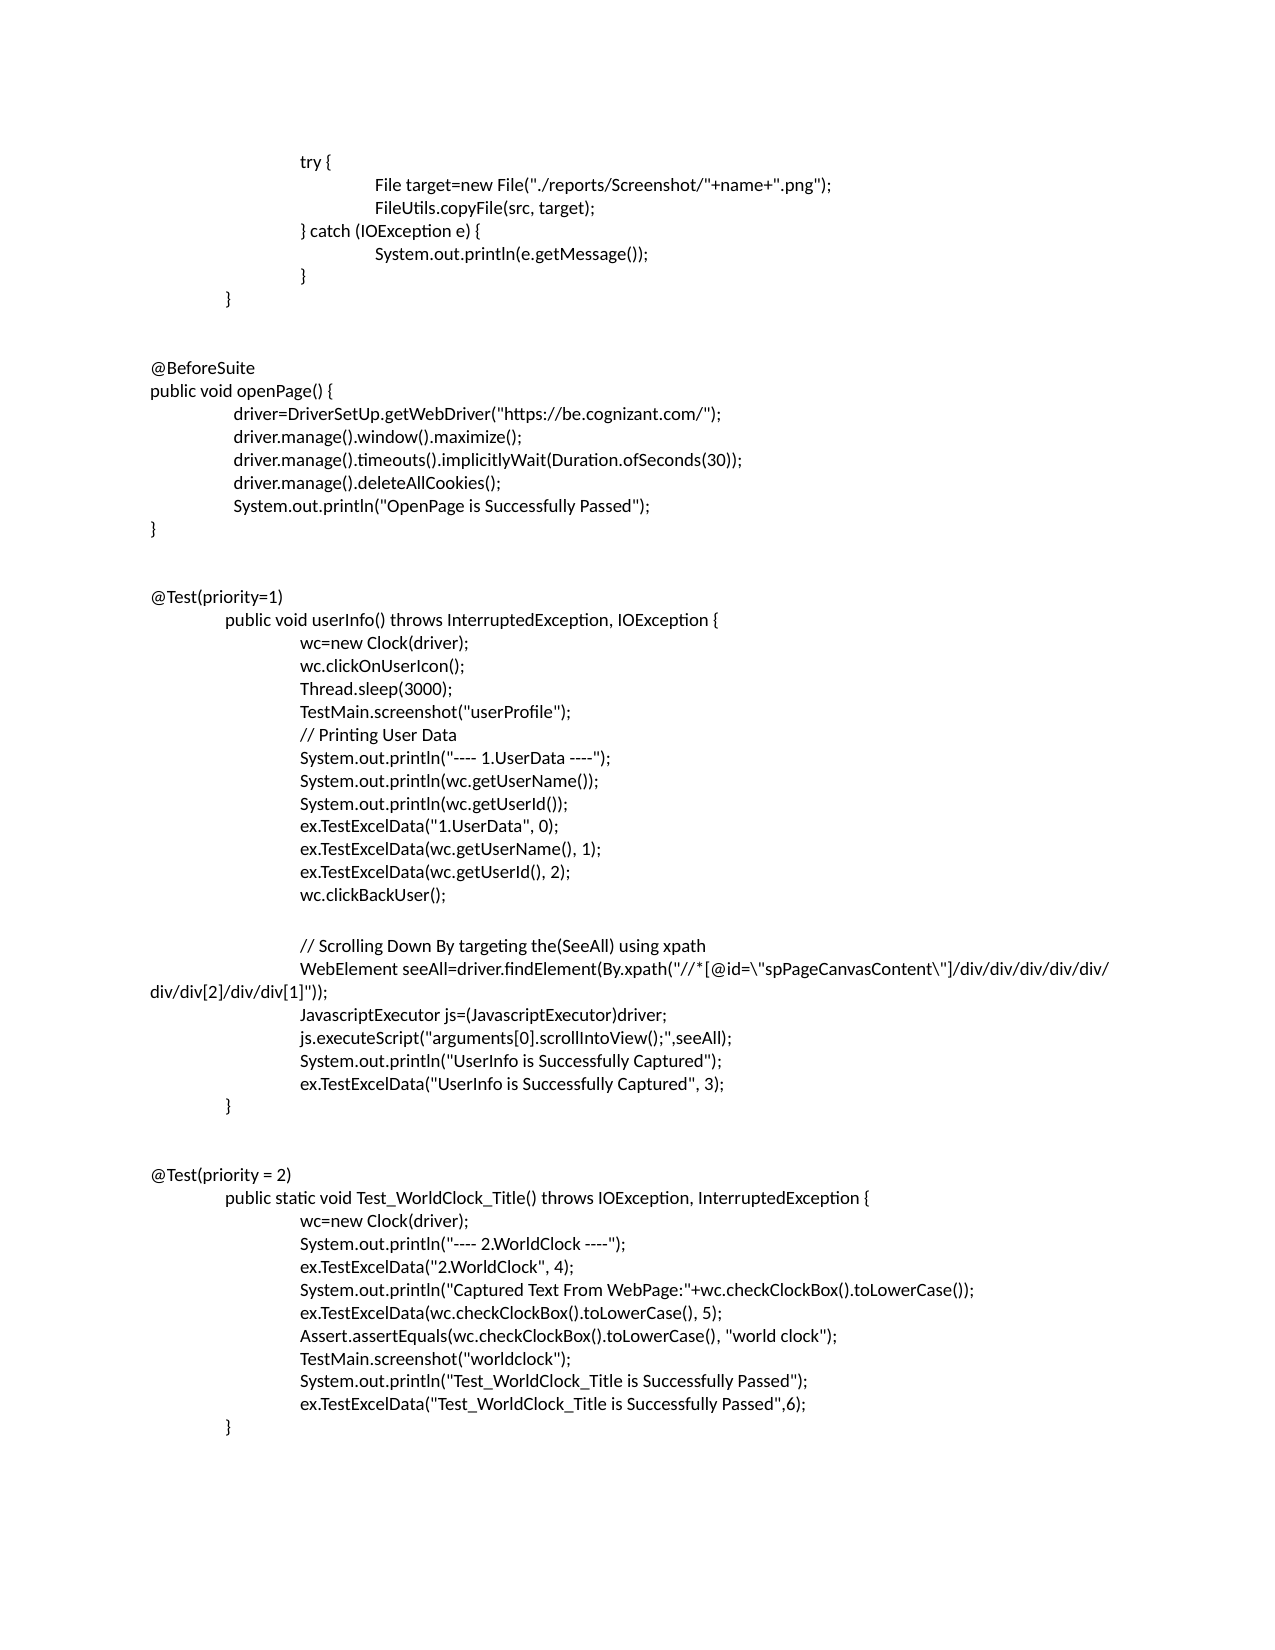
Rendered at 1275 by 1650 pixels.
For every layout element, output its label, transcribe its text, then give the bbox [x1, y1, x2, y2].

text ex.TestExcelData("1.UserData", 0); [150, 814, 1125, 837]
text } [150, 264, 1125, 287]
text System.out.println("Captured Text From WebPage:"+wc.checkClockBox().toLowerCase()); [150, 1278, 1125, 1301]
text driver.manage().deleteAllCookies(); [150, 471, 1125, 494]
text } catch (IOException e) { [150, 219, 1125, 242]
text @Test(priority = 2) [150, 1163, 1125, 1186]
text System.out.println("Test_WorldClock_Title is Successfully Passed"); [150, 1370, 1125, 1393]
text System.out.println("---- 1.UserData ----"); [150, 746, 1125, 769]
text Thread.sleep(3000); [150, 677, 1125, 700]
text System.out.println(wc.getUserId()); [150, 792, 1125, 814]
text Assert.assertEquals(wc.checkClockBox().toLowerCase(), "world clock"); [150, 1324, 1125, 1347]
text File target=new File("./reports/Screenshot/"+name+".png"); [150, 173, 1125, 196]
text } [150, 517, 1125, 539]
text TestMain.screenshot("worldclock"); [150, 1347, 1125, 1370]
text @Test(priority=1) [150, 585, 1125, 608]
text public void openPage() { [150, 379, 1125, 402]
text try { [150, 150, 1125, 173]
text System.out.println(wc.getUserName()); [150, 769, 1125, 792]
text ex.TestExcelData(wc.getUserName(), 1); [150, 837, 1125, 860]
text wc=new Clock(driver); [150, 631, 1125, 654]
text } [150, 287, 1125, 310]
text System.out.println(e.getMessage()); [150, 242, 1125, 264]
text // Printing User Data [150, 723, 1125, 746]
text ex.TestExcelData(wc.checkClockBox().toLowerCase(), 5); [150, 1301, 1125, 1324]
text WebElement seeAll=driver.findElement(By.xpath("//*[@id=\"spPageCanvasContent\"]/div/div/div/div/div/div/div[2]/div/div[1]")); [150, 957, 1125, 1003]
text ex.TestExcelData("UserInfo is Successfully Captured", 3); [150, 1072, 1125, 1095]
text // Scrolling Down By targeting the(SeeAll) using xpath [150, 934, 1125, 957]
text driver=DriverSetUp.getWebDriver("https://be.cognizant.com/"); [150, 402, 1125, 425]
text System.out.println("UserInfo is Successfully Captured"); [150, 1049, 1125, 1072]
text public static void Test_WorldClock_Title() throws IOException, InterruptedException { [150, 1186, 1125, 1209]
text driver.manage().window().maximize(); [150, 425, 1125, 448]
text } [150, 1095, 1125, 1118]
text ex.TestExcelData(wc.getUserId(), 2); [150, 860, 1125, 883]
text wc=new Clock(driver); [150, 1209, 1125, 1232]
text wc.clickOnUserIcon(); [150, 654, 1125, 677]
text js.executeScript("arguments[0].scrollIntoView();",seeAll); [150, 1026, 1125, 1049]
text JavascriptExecutor js=(JavascriptExecutor)driver; [150, 1003, 1125, 1026]
text public void userInfo() throws InterruptedException, IOException { [150, 608, 1125, 631]
text ex.TestExcelData("Test_WorldClock_Title is Successfully Passed",6); [150, 1393, 1125, 1416]
text wc.clickBackUser(); [150, 883, 1125, 906]
text ex.TestExcelData("2.WorldClock", 4); [150, 1255, 1125, 1278]
text FileUtils.copyFile(src, target); [150, 196, 1125, 219]
text System.out.println("---- 2.WorldClock ----"); [150, 1232, 1125, 1255]
text @BeforeSuite [150, 356, 1125, 379]
text } [150, 1416, 1125, 1438]
text System.out.println("OpenPage is Successfully Passed"); [150, 494, 1125, 517]
text TestMain.screenshot("userProfile"); [150, 700, 1125, 723]
text driver.manage().timeouts().implicitlyWait(Duration.ofSeconds(30)); [150, 448, 1125, 471]
